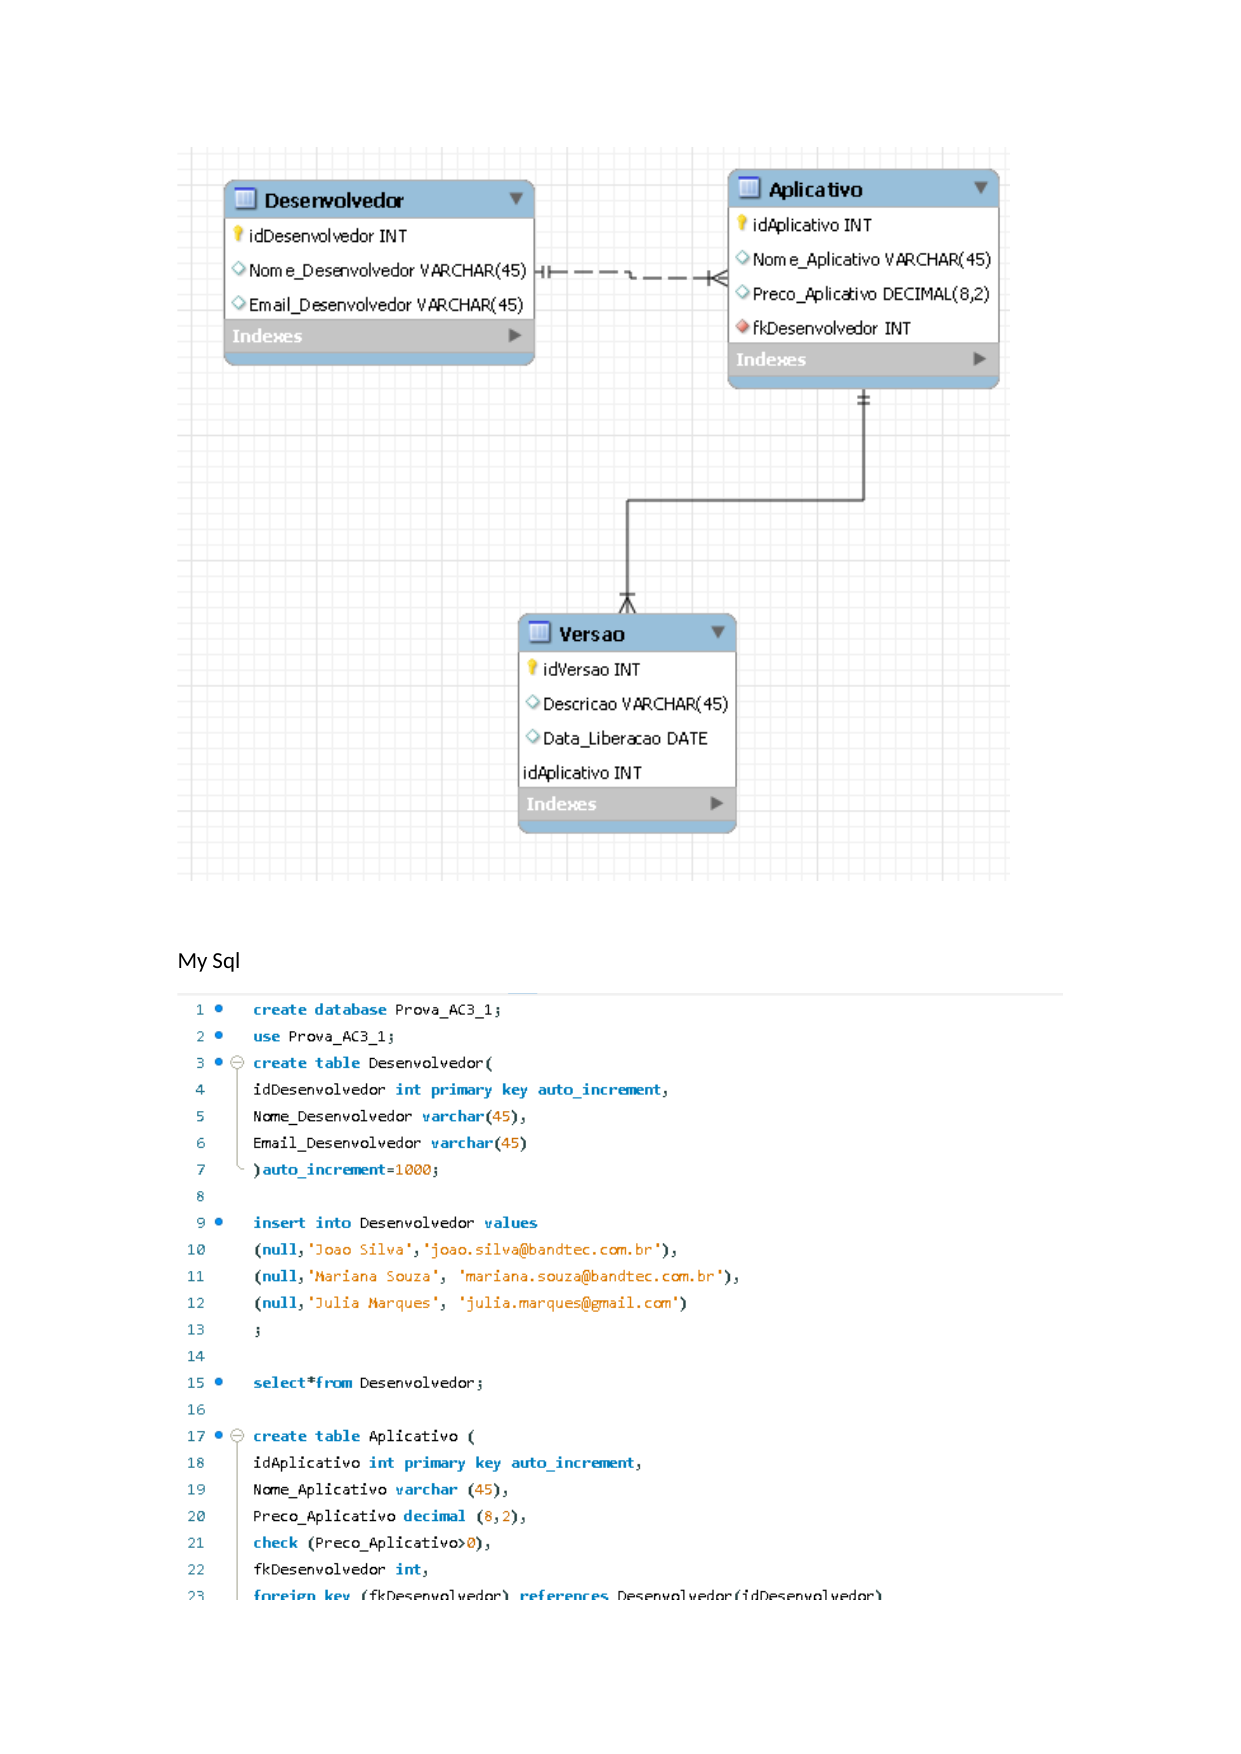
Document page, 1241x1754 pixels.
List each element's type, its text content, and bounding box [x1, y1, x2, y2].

picture [177, 147, 1010, 881]
picture [177, 993, 1063, 1600]
text My Sql [177, 946, 1063, 974]
